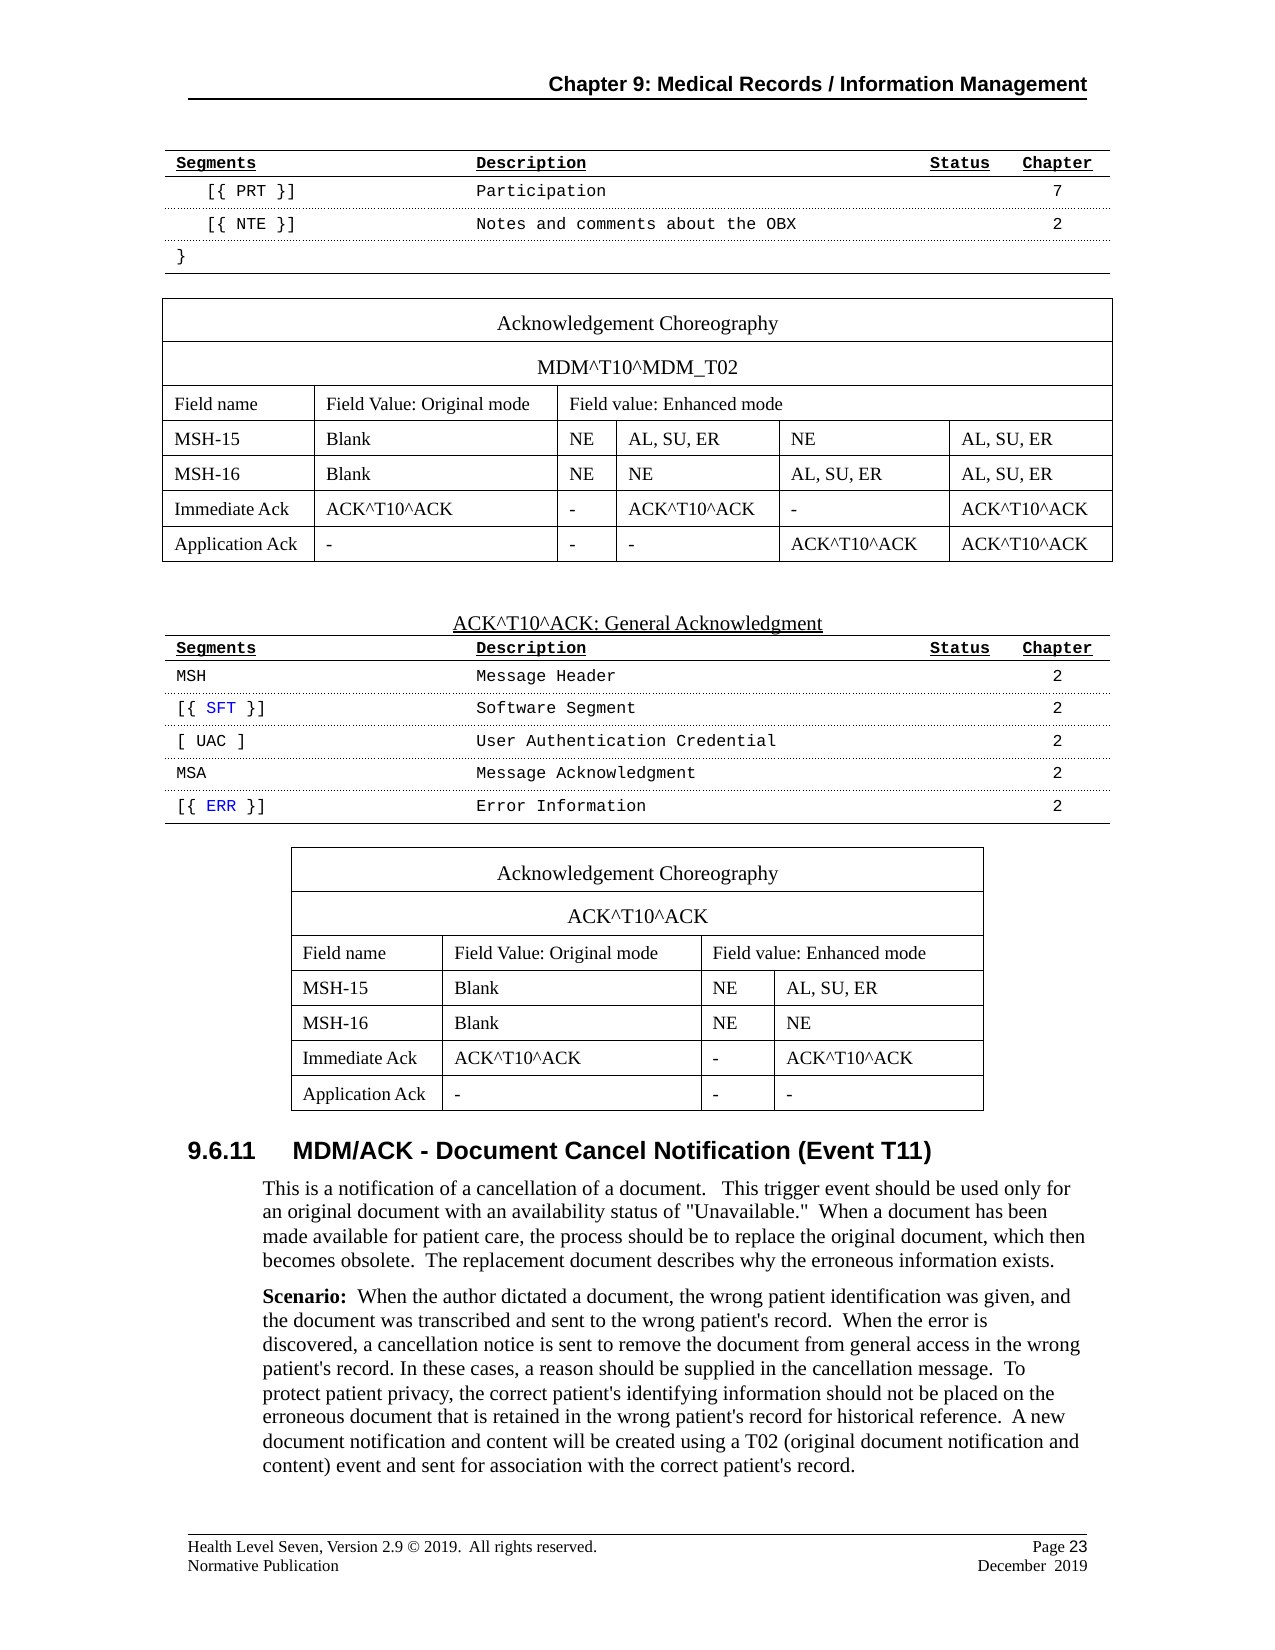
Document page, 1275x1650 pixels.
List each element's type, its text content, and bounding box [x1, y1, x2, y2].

table_cell [915, 725, 1005, 758]
table_cell ACK^T10^ACK [775, 1041, 983, 1075]
table_cell NE [558, 456, 616, 490]
table_cell MSH-16 [292, 1006, 442, 1040]
table_cell - [702, 1076, 774, 1110]
table_cell ACK^T10^ACK [443, 1041, 701, 1075]
table_cell ACK^T10^ACK [617, 491, 779, 526]
table_cell ACK^T10^ACK [950, 527, 1112, 561]
table_cell [915, 177, 1005, 208]
table_cell NE [702, 971, 774, 1005]
subtitle MDM/ACK - Document Cancel Notification (Event T11) [187, 1136, 1087, 1165]
table_cell Error Information [465, 790, 915, 822]
table_cell 2 [1005, 725, 1110, 758]
table_cell ACK^T10^ACK [315, 491, 557, 526]
table_cell 2 [1005, 758, 1110, 790]
table_cell ACK^T10^ACK [950, 491, 1112, 526]
table_cell Participation [465, 177, 915, 208]
table_cell AL, SU, ER [775, 971, 983, 1005]
table_header Acknowledgement Choreography [292, 848, 983, 891]
table_cell Blank [315, 456, 557, 490]
table_cell - [780, 491, 949, 526]
table_cell [465, 240, 915, 273]
table_cell 7 [1005, 177, 1110, 208]
table_cell NE [702, 1006, 774, 1040]
table_cell [915, 790, 1005, 822]
table_cell 2 [1005, 790, 1110, 822]
table_cell Field value: Enhanced mode [558, 386, 1112, 420]
table_cell MSH-15 [163, 421, 314, 455]
table_cell - [617, 527, 779, 561]
table_header Status [915, 636, 1005, 660]
table_cell AL, SU, ER [950, 421, 1112, 455]
text This is a notification of a cancellation of a document. This trigger event should be used only for an original document with an availability status of "Unavailable." When a document has been made available for patient care, the process should be to replace the original document, which then becomes obsolete. The replacement document describes why the erroneous information exists. [262, 1175, 1087, 1272]
table_cell [{ NTE }] [165, 208, 465, 240]
table_cell Application Ack [292, 1076, 442, 1110]
table_cell MSH [165, 661, 465, 693]
table_cell [{ SFT }] [165, 693, 465, 725]
table_cell [915, 240, 1005, 273]
table_cell Blank [443, 1006, 701, 1040]
table_cell AL, SU, ER [780, 456, 949, 490]
table_cell Software Segment [465, 693, 915, 725]
table_cell Field name [163, 386, 314, 420]
table_cell - [702, 1041, 774, 1075]
table_cell 2 [1005, 693, 1110, 725]
table_cell [{ PRT }] [165, 177, 465, 208]
table_cell MDM^T10^MDM_T02 [163, 342, 1112, 385]
table_cell NE [775, 1006, 983, 1040]
table_cell - [558, 491, 616, 526]
table_cell NE [558, 421, 616, 455]
table_cell [1005, 240, 1110, 273]
table_cell AL, SU, ER [617, 421, 779, 455]
table_cell - [443, 1076, 701, 1110]
table_cell 2 [1005, 661, 1110, 693]
table_cell ACK^T10^ACK [780, 527, 949, 561]
table_cell } [165, 240, 465, 273]
table_cell MSH-15 [292, 971, 442, 1005]
table_cell NE [617, 456, 779, 490]
table_cell ACK^T10^ACK [292, 892, 983, 935]
table_cell MSH-16 [163, 456, 314, 490]
table_cell Blank [315, 421, 557, 455]
text Scenario: When the author dictated a document, the wrong patient identification was given, and the document was transcribed and sent to the wrong patient's record. When the error is discovered, a cancellation notice is sent to remove the document from general access in the wrong patient's record. In these cases, a reason should be supplied in the cancellation message. To protect patient privacy, the correct patient's identifying information should not be placed on the erroneous document that is retained in the wrong patient's record for historical reference. A new document notification and content will be created using a T02 (original document notification and content) event and sent for association with the correct patient's record. [262, 1284, 1087, 1477]
table_cell [915, 661, 1005, 693]
table_cell Application Ack [163, 527, 314, 561]
table_cell Field value: Enhanced mode [702, 936, 983, 970]
table_header Chapter [1005, 151, 1110, 176]
table_cell [{ ERR }] [165, 790, 465, 822]
table_cell User Authentication Credential [465, 725, 915, 758]
table_cell Blank [443, 971, 701, 1005]
text ACK^T10^ACK: General Acknowledgment [187, 611, 1087, 635]
table_cell [915, 758, 1005, 790]
table_header Segments [165, 151, 465, 176]
table_cell Immediate Ack [163, 491, 314, 526]
table_cell 2 [1005, 208, 1110, 240]
table_cell Notes and comments about the OBX [465, 208, 915, 240]
table_cell Field Value: Original mode [315, 386, 557, 420]
table_cell [915, 208, 1005, 240]
table_cell Message Acknowledgment [465, 758, 915, 790]
table_header Chapter [1005, 636, 1110, 660]
table_cell - [775, 1076, 983, 1110]
table_cell NE [780, 421, 949, 455]
table_cell Field Value: Original mode [443, 936, 701, 970]
table_cell - [315, 527, 557, 561]
table_header Segments [165, 636, 465, 660]
table_cell Field name [292, 936, 442, 970]
table_cell Immediate Ack [292, 1041, 442, 1075]
table_cell AL, SU, ER [950, 456, 1112, 490]
table_cell - [558, 527, 616, 561]
table_cell MSA [165, 758, 465, 790]
table_cell Message Header [465, 661, 915, 693]
table_cell [915, 693, 1005, 725]
table_header Description [465, 636, 915, 660]
table_header Acknowledgement Choreography [163, 299, 1112, 341]
table_cell [ UAC ] [165, 725, 465, 758]
table_header Status [915, 151, 1005, 176]
table_header Description [465, 151, 915, 176]
